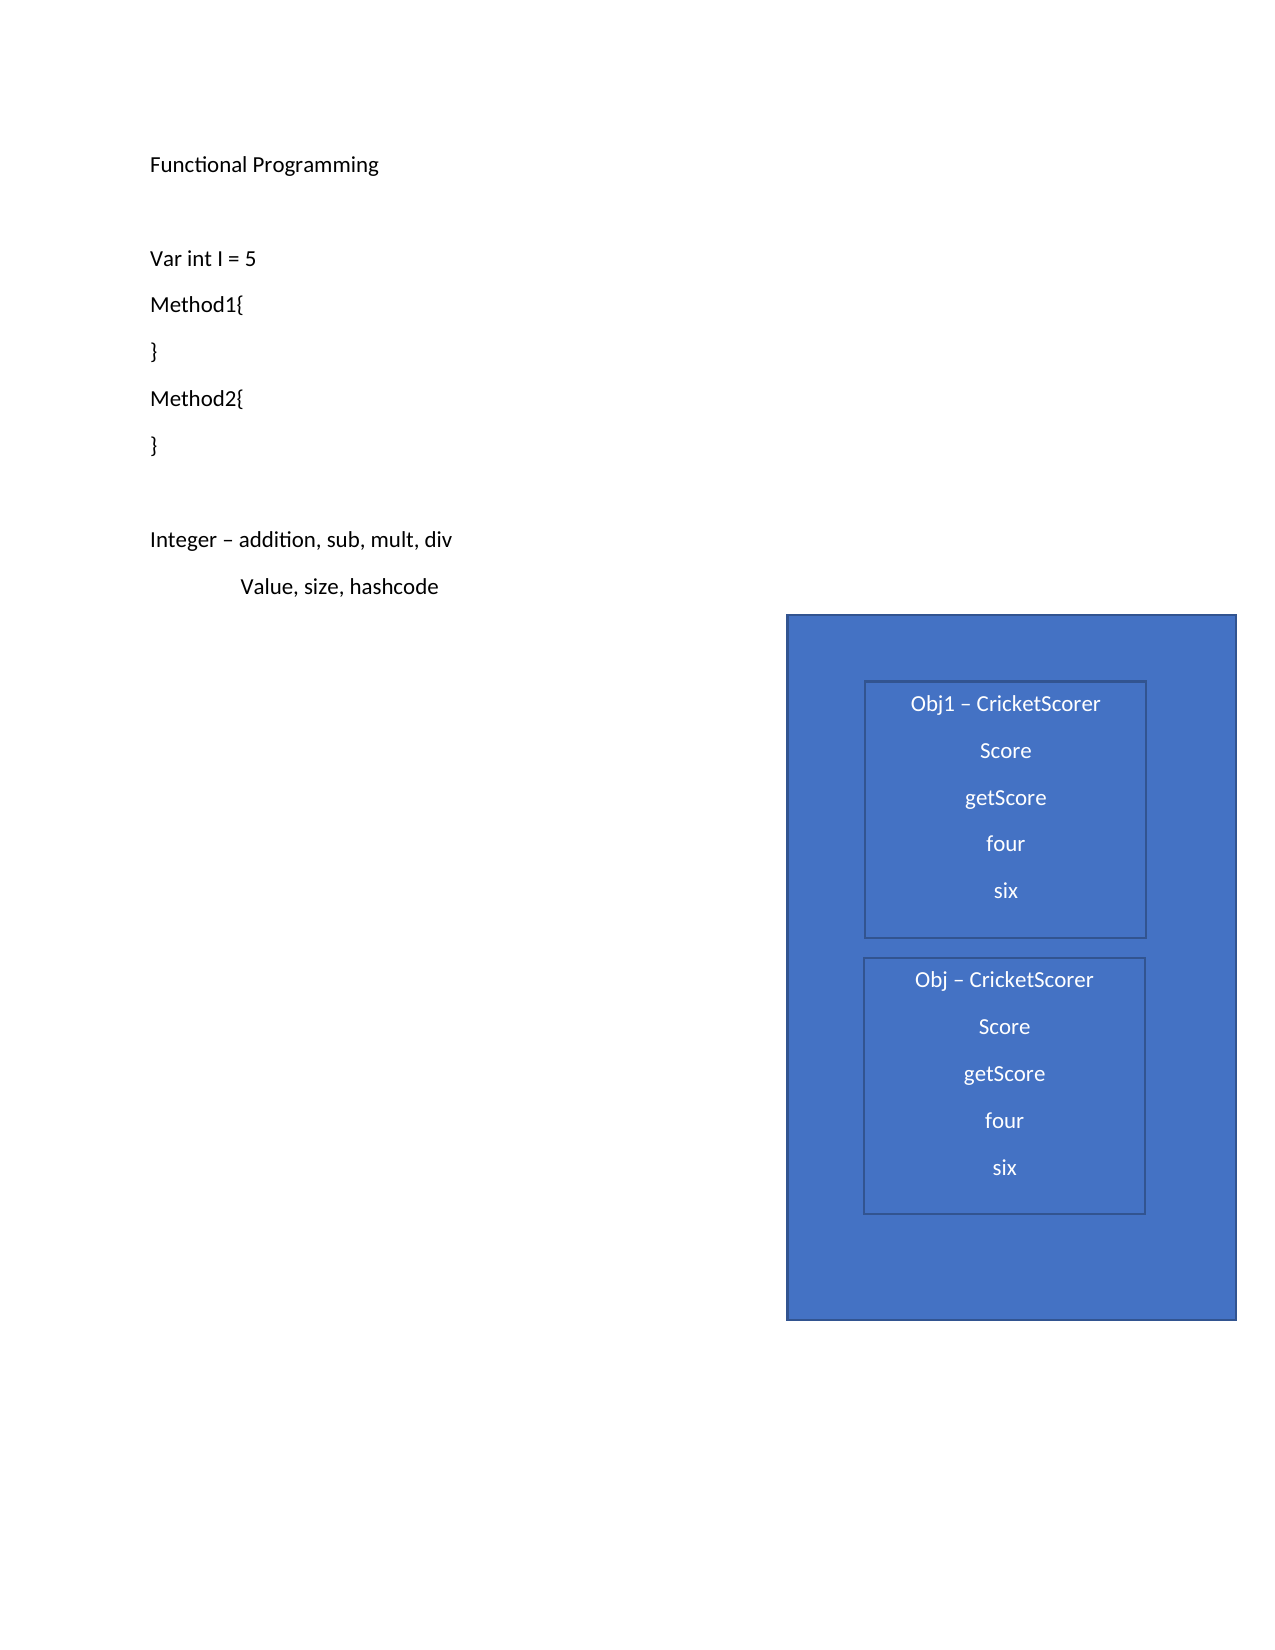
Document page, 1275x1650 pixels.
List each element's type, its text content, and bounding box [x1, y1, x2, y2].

text Integer – addition, sub, mult, div [150, 525, 1125, 553]
text Functional Programming [150, 150, 1125, 178]
text Method2{ [150, 384, 1125, 412]
text } [150, 337, 1125, 366]
text } [150, 431, 1125, 459]
text Method1{ [150, 291, 1125, 319]
text Var int I = 5 [150, 244, 1125, 272]
text Value, size, hashcode [150, 572, 1125, 600]
